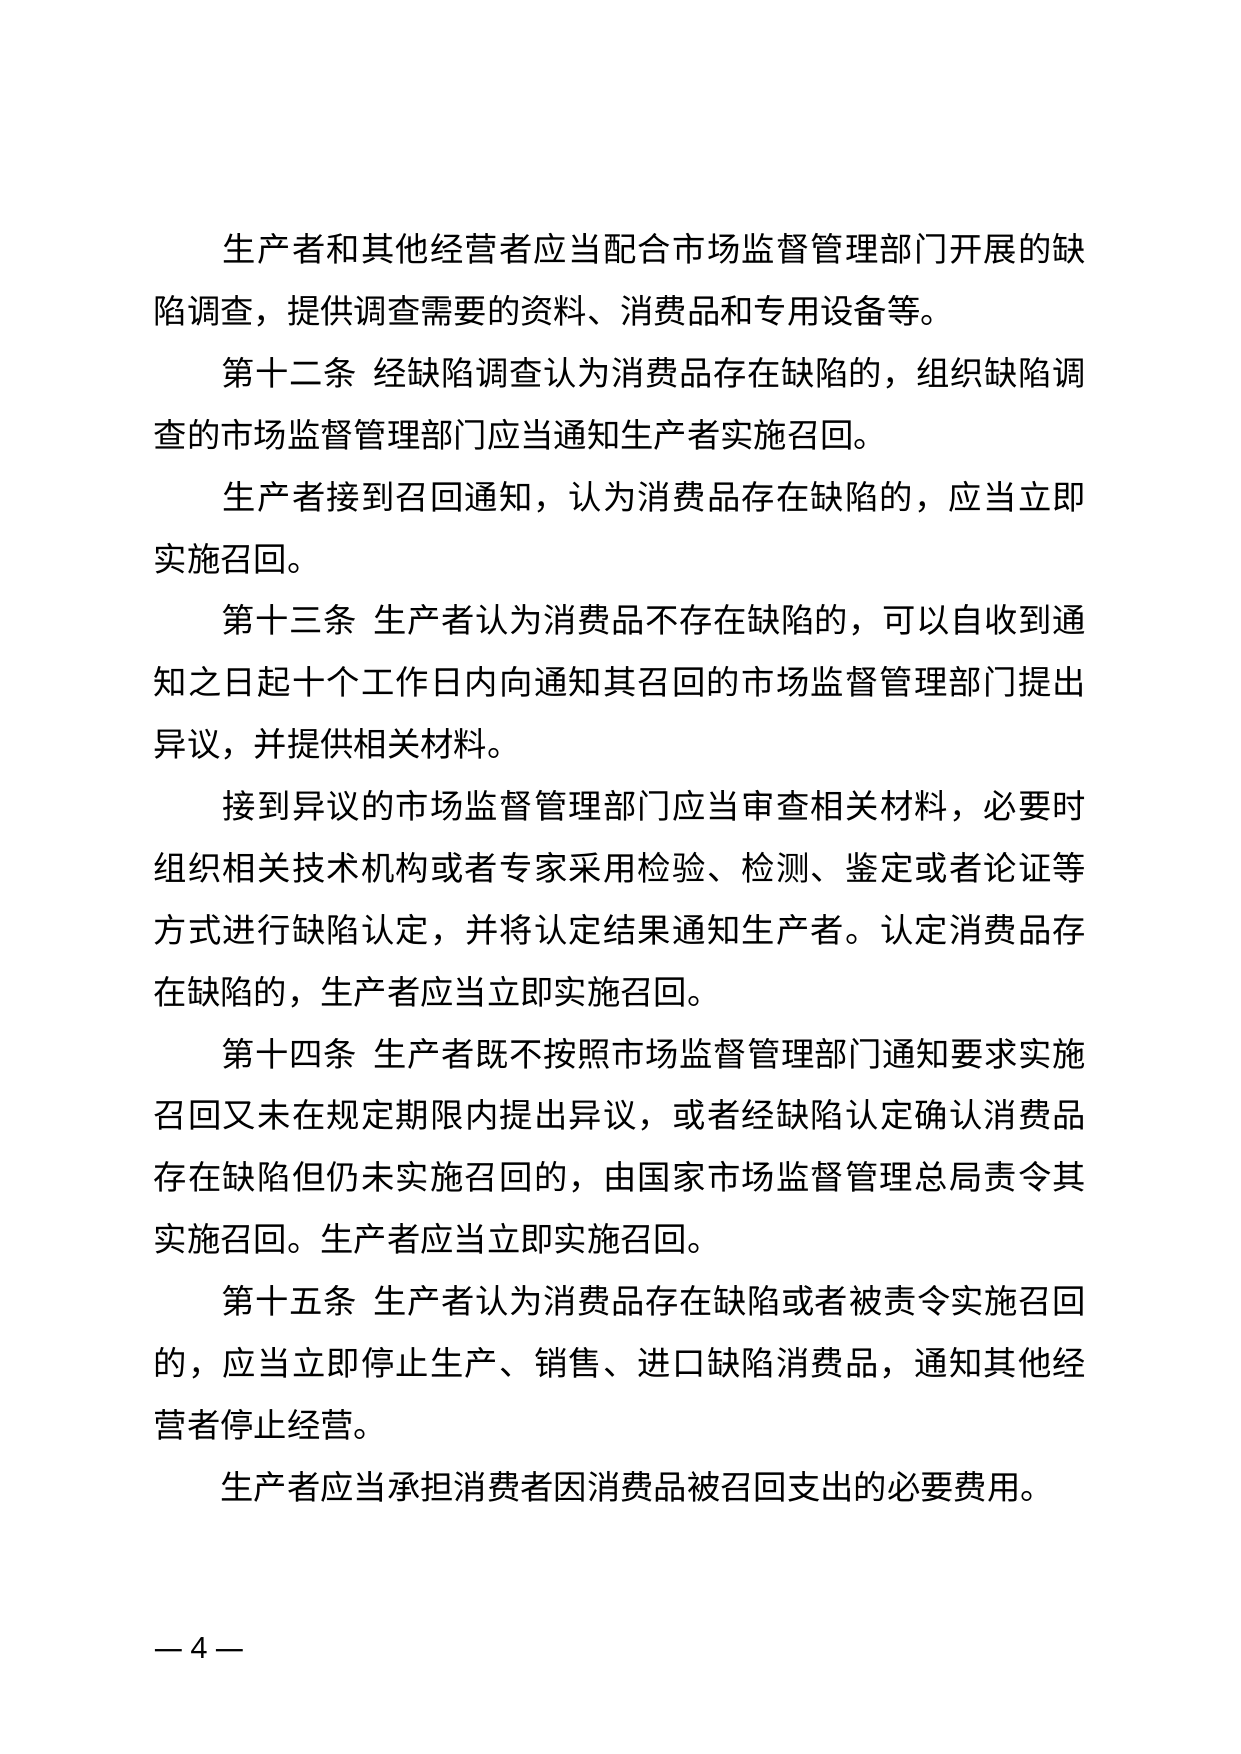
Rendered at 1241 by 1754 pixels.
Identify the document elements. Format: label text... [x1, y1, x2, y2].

text 第十五条 生产者认为消费品存在缺陷或者被责令实施召回的，应当立即停止生产、销售、进口缺陷消费品，通知其他经营者停止经营。 [153, 1264, 1087, 1450]
text 接到异议的市场监督管理部门应当审查相关材料，必要时组织相关技术机构或者专家采用检验、检测、鉴定或者论证等方式进行缺陷认定，并将认定结果通知生产者。认定消费品存在缺陷的，生产者应当立即实施召回。 [153, 769, 1087, 1017]
text 生产者接到召回通知，认为消费品存在缺陷的，应当立即实施召回。 [153, 460, 1087, 583]
text 第十二条 经缺陷调查认为消费品存在缺陷的，组织缺陷调查的市场监督管理部门应当通知生产者实施召回。 [153, 336, 1087, 460]
text 生产者应当承担消费者因消费品被召回支出的必要费用。 [153, 1450, 1087, 1512]
text 第十四条 生产者既不按照市场监督管理部门通知要求实施召回又未在规定期限内提出异议，或者经缺陷认定确认消费品存在缺陷但仍未实施召回的，由国家市场监督管理总局责令其实施召回。生产者应当立即实施召回。 [153, 1017, 1087, 1264]
text 第十三条 生产者认为消费品不存在缺陷的，可以自收到通知之日起十个工作日内向通知其召回的市场监督管理部门提出异议，并提供相关材料。 [153, 583, 1087, 769]
text 生产者和其他经营者应当配合市场监督管理部门开展的缺陷调查，提供调查需要的资料、消费品和专用设备等。 [153, 212, 1087, 336]
